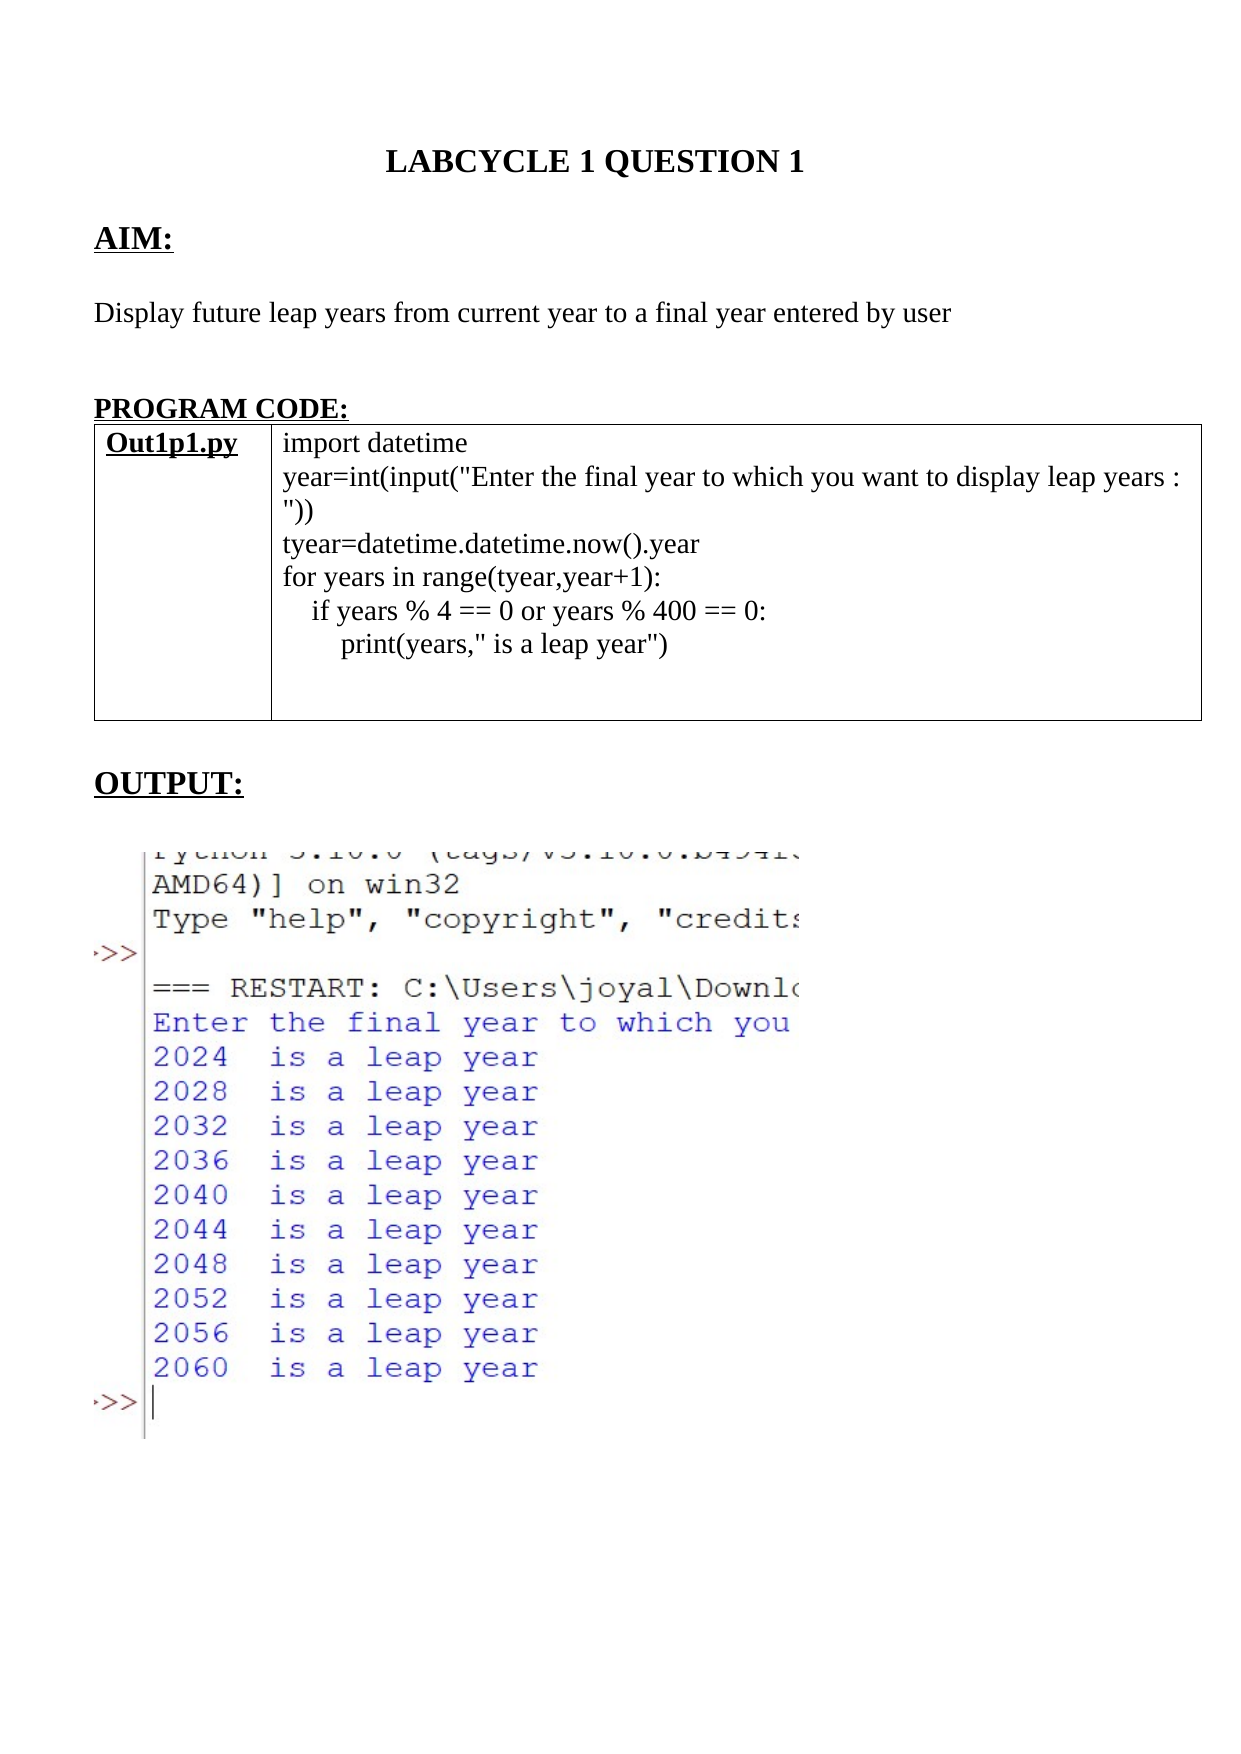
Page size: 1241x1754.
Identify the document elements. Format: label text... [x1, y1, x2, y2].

text PROGRAM CODE: [94, 391, 1153, 424]
table_header import datetime year=int(input("Enter the final year to which you want to display leap years : ")) tyear=datetime.datetime.now().year for years in range(tyear,year+1): if years % 4 == 0 or years % 400 == 0: print(years," is a leap year") [272, 425, 1201, 720]
text AIM: [94, 218, 1153, 257]
table_header Out1p1.py [95, 425, 271, 720]
text Display future leap years from current year to a final year entered by user [94, 295, 1153, 328]
picture [93, 852, 799, 1439]
text LABCYCLE 1 QUESTION 1 [319, 142, 1153, 180]
text OUTPUT: [94, 763, 988, 801]
